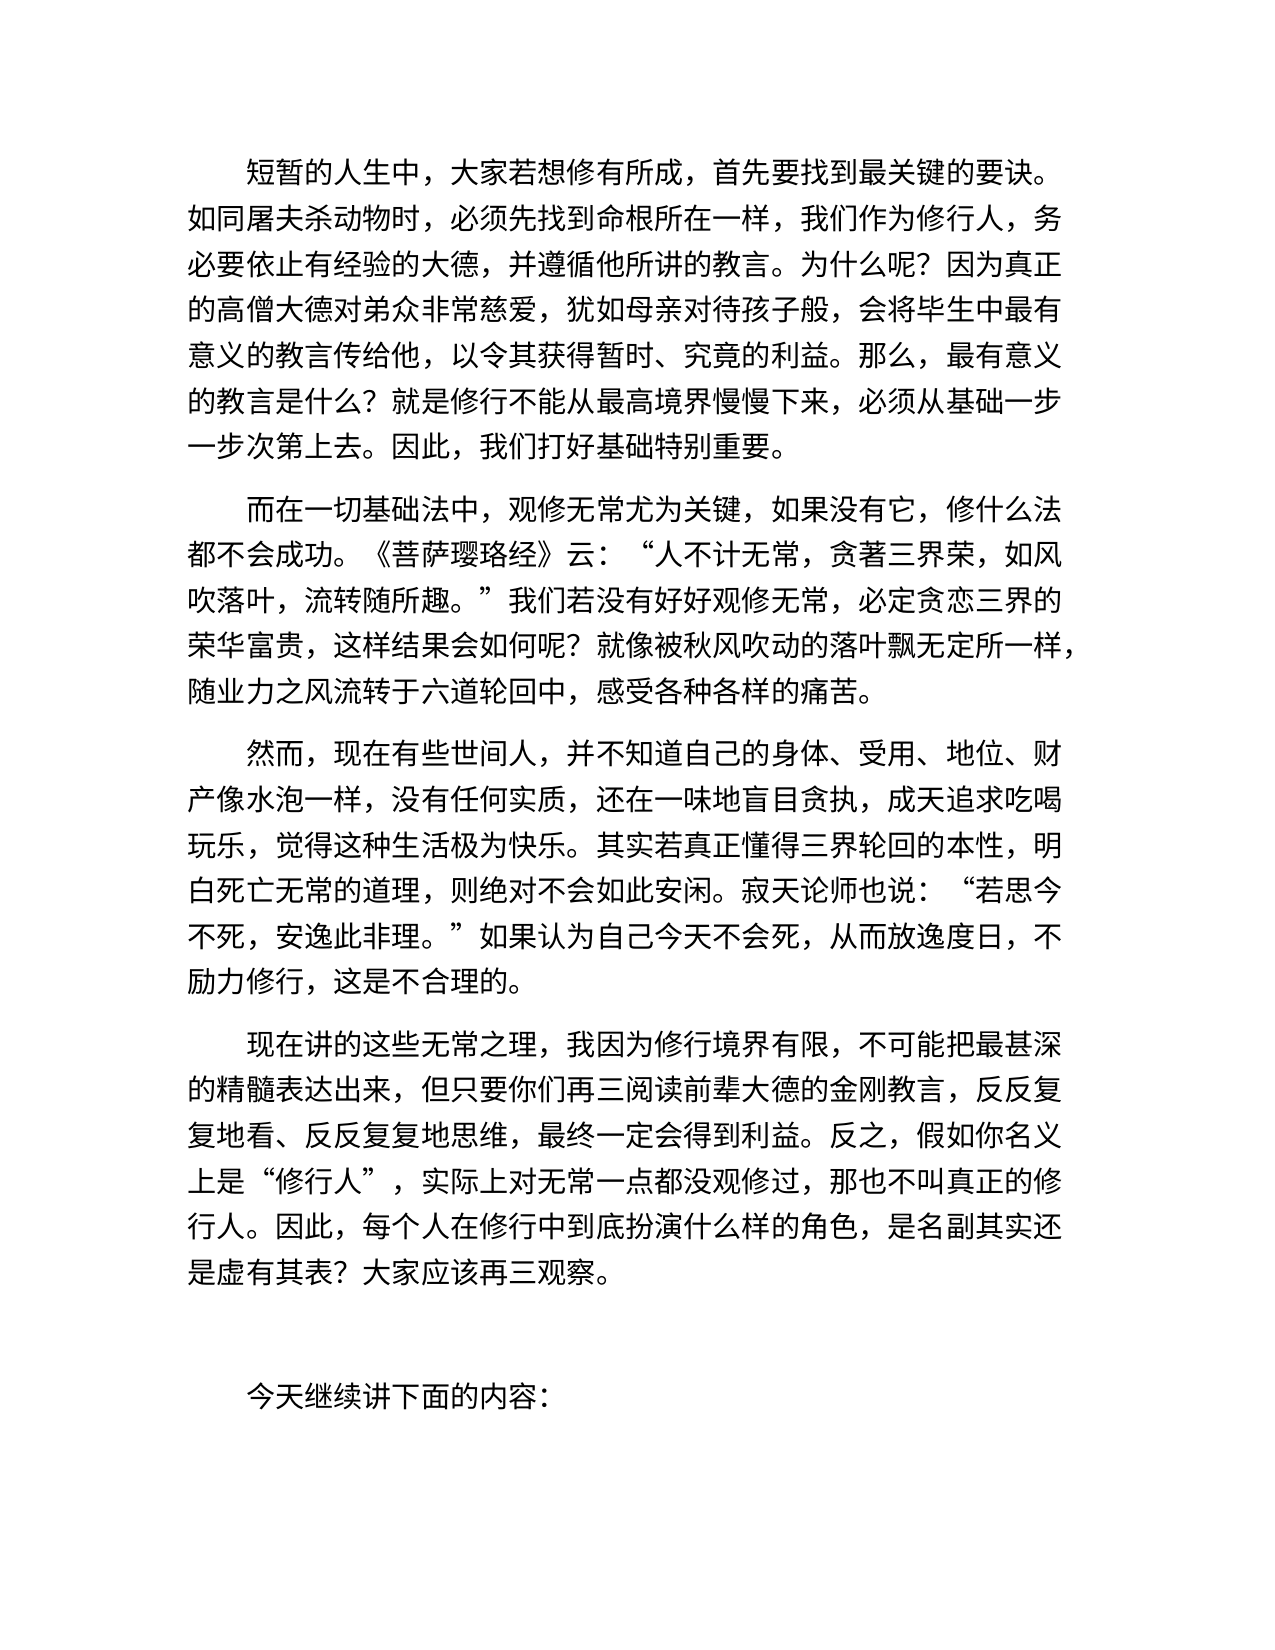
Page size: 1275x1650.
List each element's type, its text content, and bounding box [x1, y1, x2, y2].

text 然而，现在有些世间人，并不知道自己的身体、受用、地位、财产像水泡一样，没有任何实质，还在一味地盲目贪执，成天追求吃喝玩乐，觉得这种生活极为快乐。其实若真正懂得三界轮回的本性，明白死亡无常的道理，则绝对不会如此安闲。寂天论师也说：“若思今不死，安逸此非理。”如果认为自己今天不会死，从而放逸度日，不励力修行，这是不合理的。 [187, 731, 1087, 1001]
text 短暂的人生中，大家若想修有所成，首先要找到最关键的要诀。如同屠夫杀动物时，必须先找到命根所在一样，我们作为修行人，务必要依止有经验的大德，并遵循他所讲的教言。为什么呢？因为真正的高僧大德对弟众非常慈爱，犹如母亲对待孩子般，会将毕生中最有意义的教言传给他，以令其获得暂时、究竟的利益。那么，最有意义的教言是什么？就是修行不能从最高境界慢慢下来，必须从基础一步一步次第上去。因此，我们打好基础特别重要。 [187, 150, 1087, 466]
text 而在一切基础法中，观修无常尤为关键，如果没有它，修什么法都不会成功。《菩萨璎珞经》云：“人不计无常，贪著三界荣，如风吹落叶，流转随所趣。”我们若没有好好观修无常，必定贪恋三界的荣华富贵，这样结果会如何呢？就像被秋风吹动的落叶飘无定所一样，随业力之风流转于六道轮回中，感受各种各样的痛苦。 [187, 486, 1087, 711]
text 今天继续讲下面的内容： [187, 1374, 1087, 1416]
text 现在讲的这些无常之理，我因为修行境界有限，不可能把最甚深的精髓表达出来，但只要你们再三阅读前辈大德的金刚教言，反反复复地看、反反复复地思维，最终一定会得到利益。反之，假如你名义上是“修行人”，实际上对无常一点都没观修过，那也不叫真正的修行人。因此，每个人在修行中到底扮演什么样的角色，是名副其实还是虚有其表？大家应该再三观察。 [187, 1021, 1087, 1292]
